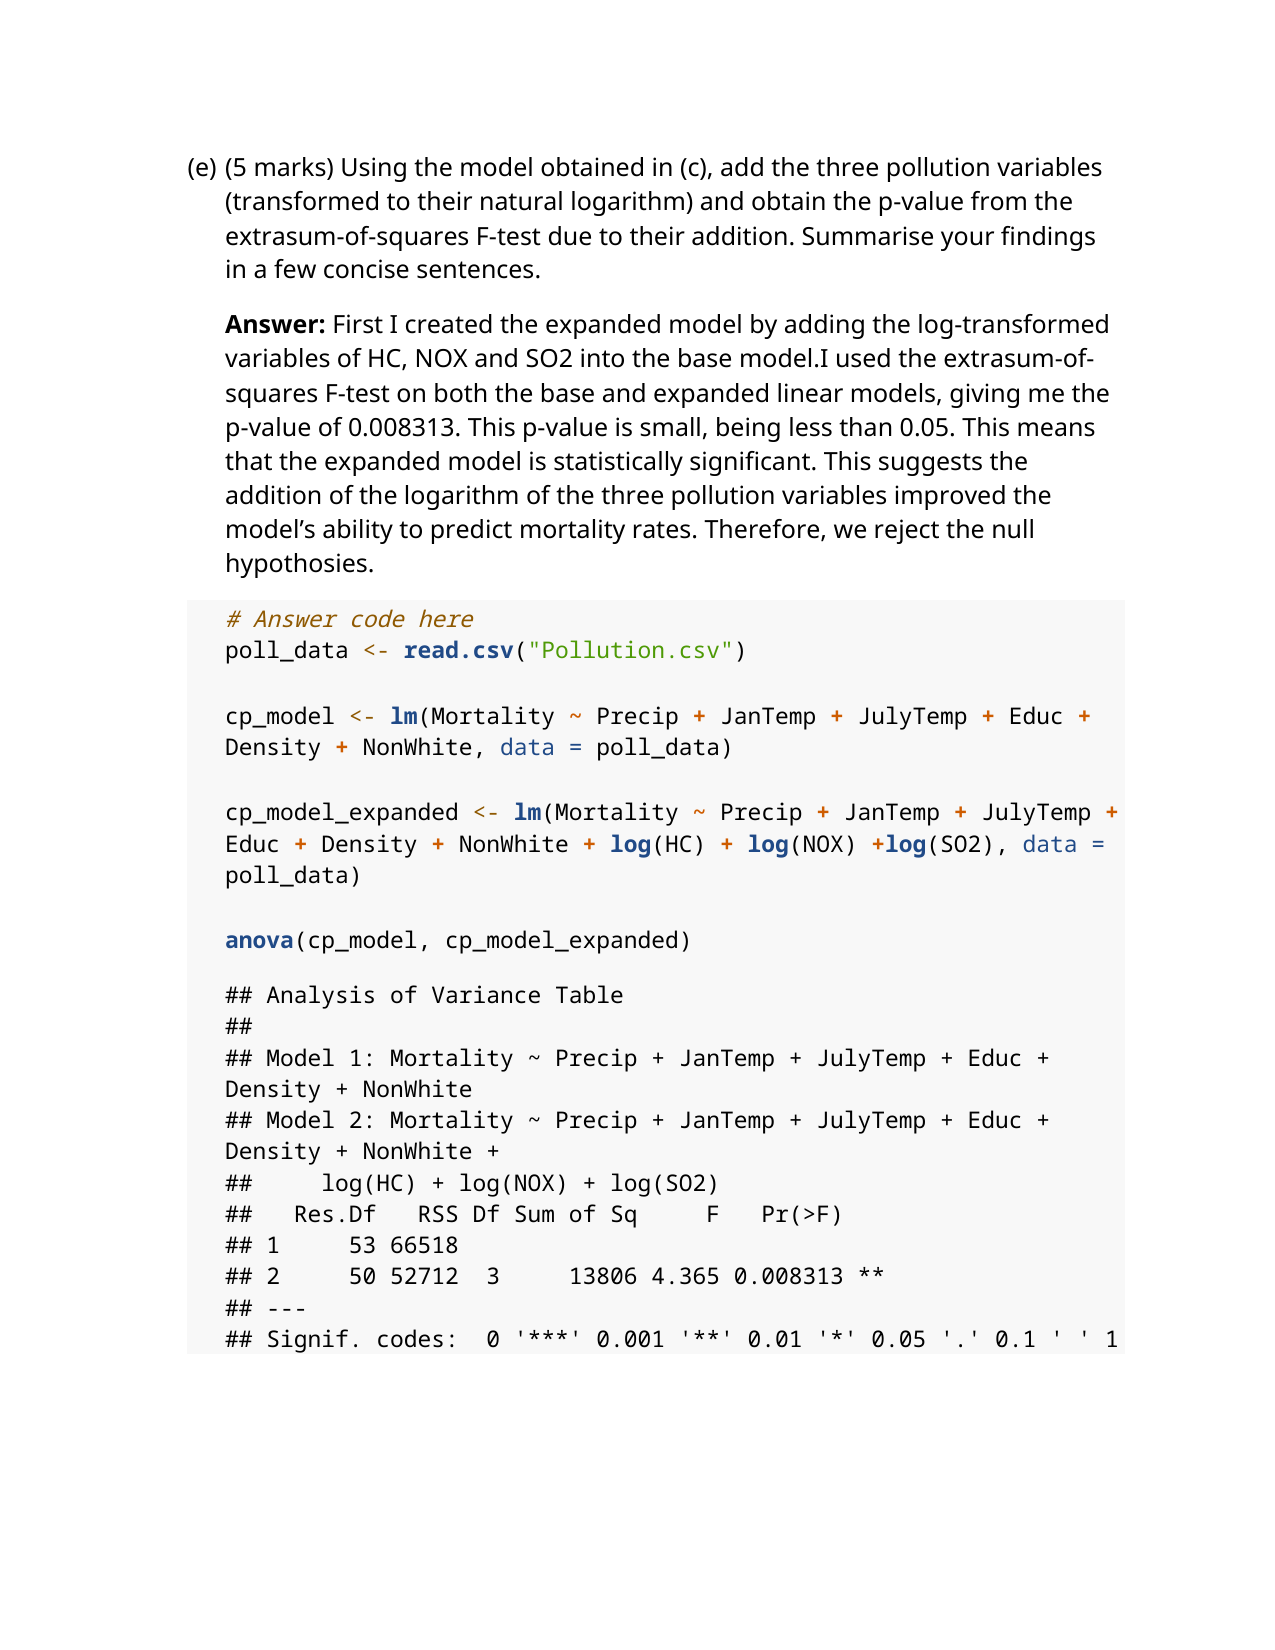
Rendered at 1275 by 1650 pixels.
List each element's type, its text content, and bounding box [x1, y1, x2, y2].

list Answer: First I created the expanded model by adding the log-transformed variables of HC, NOX and SO2 into the base model.I used the extrasum-of-squares F-test on both the base and expanded linear models, giving me the p-value of 0.008313. This p-value is small, being less than 0.05. This means that the expanded model is statistically significant. This suggests the addition of the logarithm of the three pollution variables improved the model’s ability to predict mortality rates. Therefore, we reject the null hypothosies. [187, 307, 1125, 579]
list # Answer code here poll_data <- read.csv("Pollution.csv") cp_model <- lm(Mortality ~ Precip + JanTemp + JulyTemp + Educ + Density + NonWhite, data = poll_data) cp_model_expanded <- lm(Mortality ~ Precip + JanTemp + JulyTemp + Educ + Density + NonWhite + log(HC) + log(NOX) +log(SO2), data = poll_data) anova(cp_model, cp_model_expanded) [187, 600, 1125, 955]
list (5 marks) Using the model obtained in (c), add the three pollution variables (transformed to their natural logarithm) and obtain the p-value from the extrasum-of-squares F-test due to their addition. Summarise your findings in a few concise sentences. [187, 150, 1125, 286]
list ## Analysis of Variance Table ## ## Model 1: Mortality ~ Precip + JanTemp + JulyTemp + Educ + Density + NonWhite ## Model 2: Mortality ~ Precip + JanTemp + JulyTemp + Educ + Density + NonWhite + ## log(HC) + log(NOX) + log(SO2) ## Res.Df RSS Df Sum of Sq F Pr(>F) ## 1 53 66518 ## 2 50 52712 3 13806 4.365 0.008313 ** ## --- ## Signif. codes: 0 '***' 0.001 '**' 0.01 '*' 0.05 '.' 0.1 ' ' 1 [187, 976, 1125, 1354]
